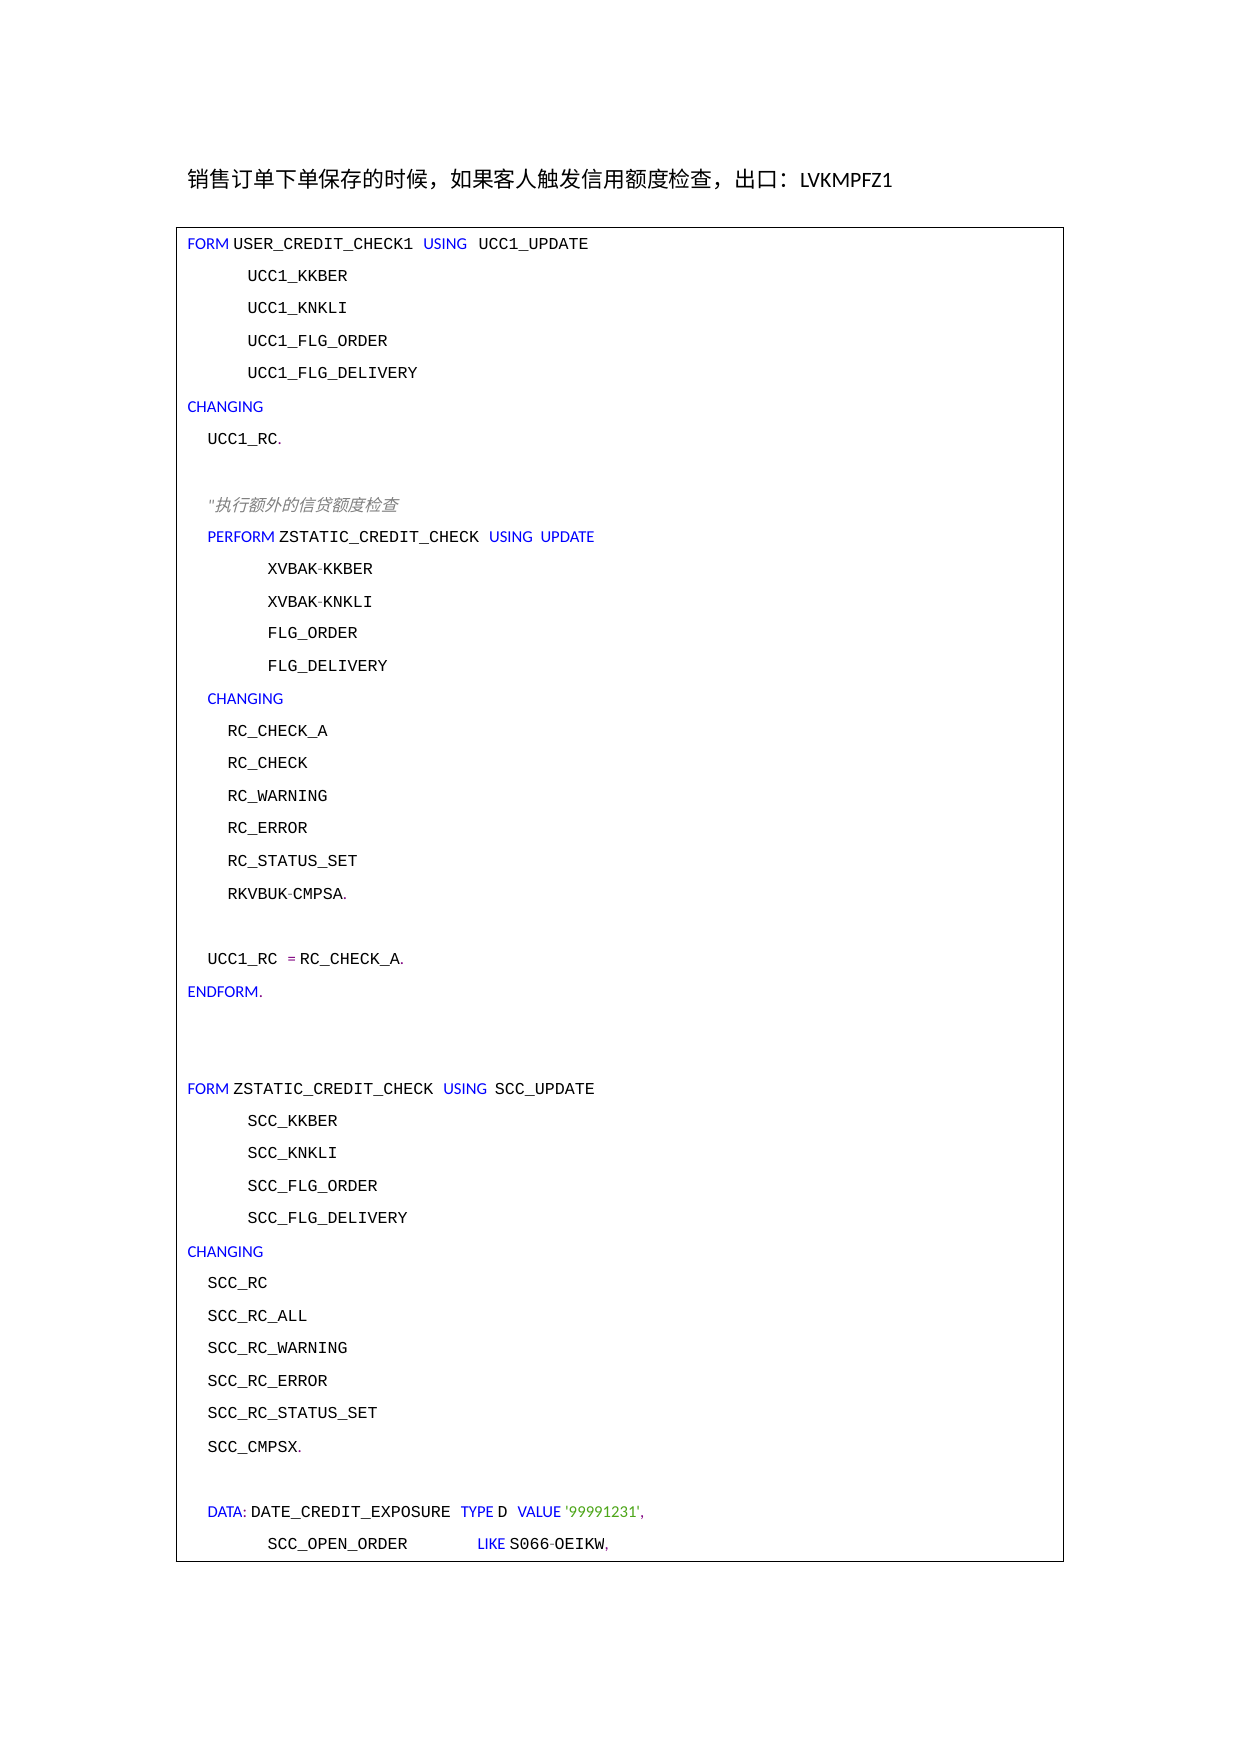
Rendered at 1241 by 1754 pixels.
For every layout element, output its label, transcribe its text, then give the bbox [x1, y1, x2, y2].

text 销售订单下单保存的时候，如果客人触发信用额度检查，出口：LVKMPFZ1 [187, 162, 1053, 194]
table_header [177, 228, 1063, 1561]
